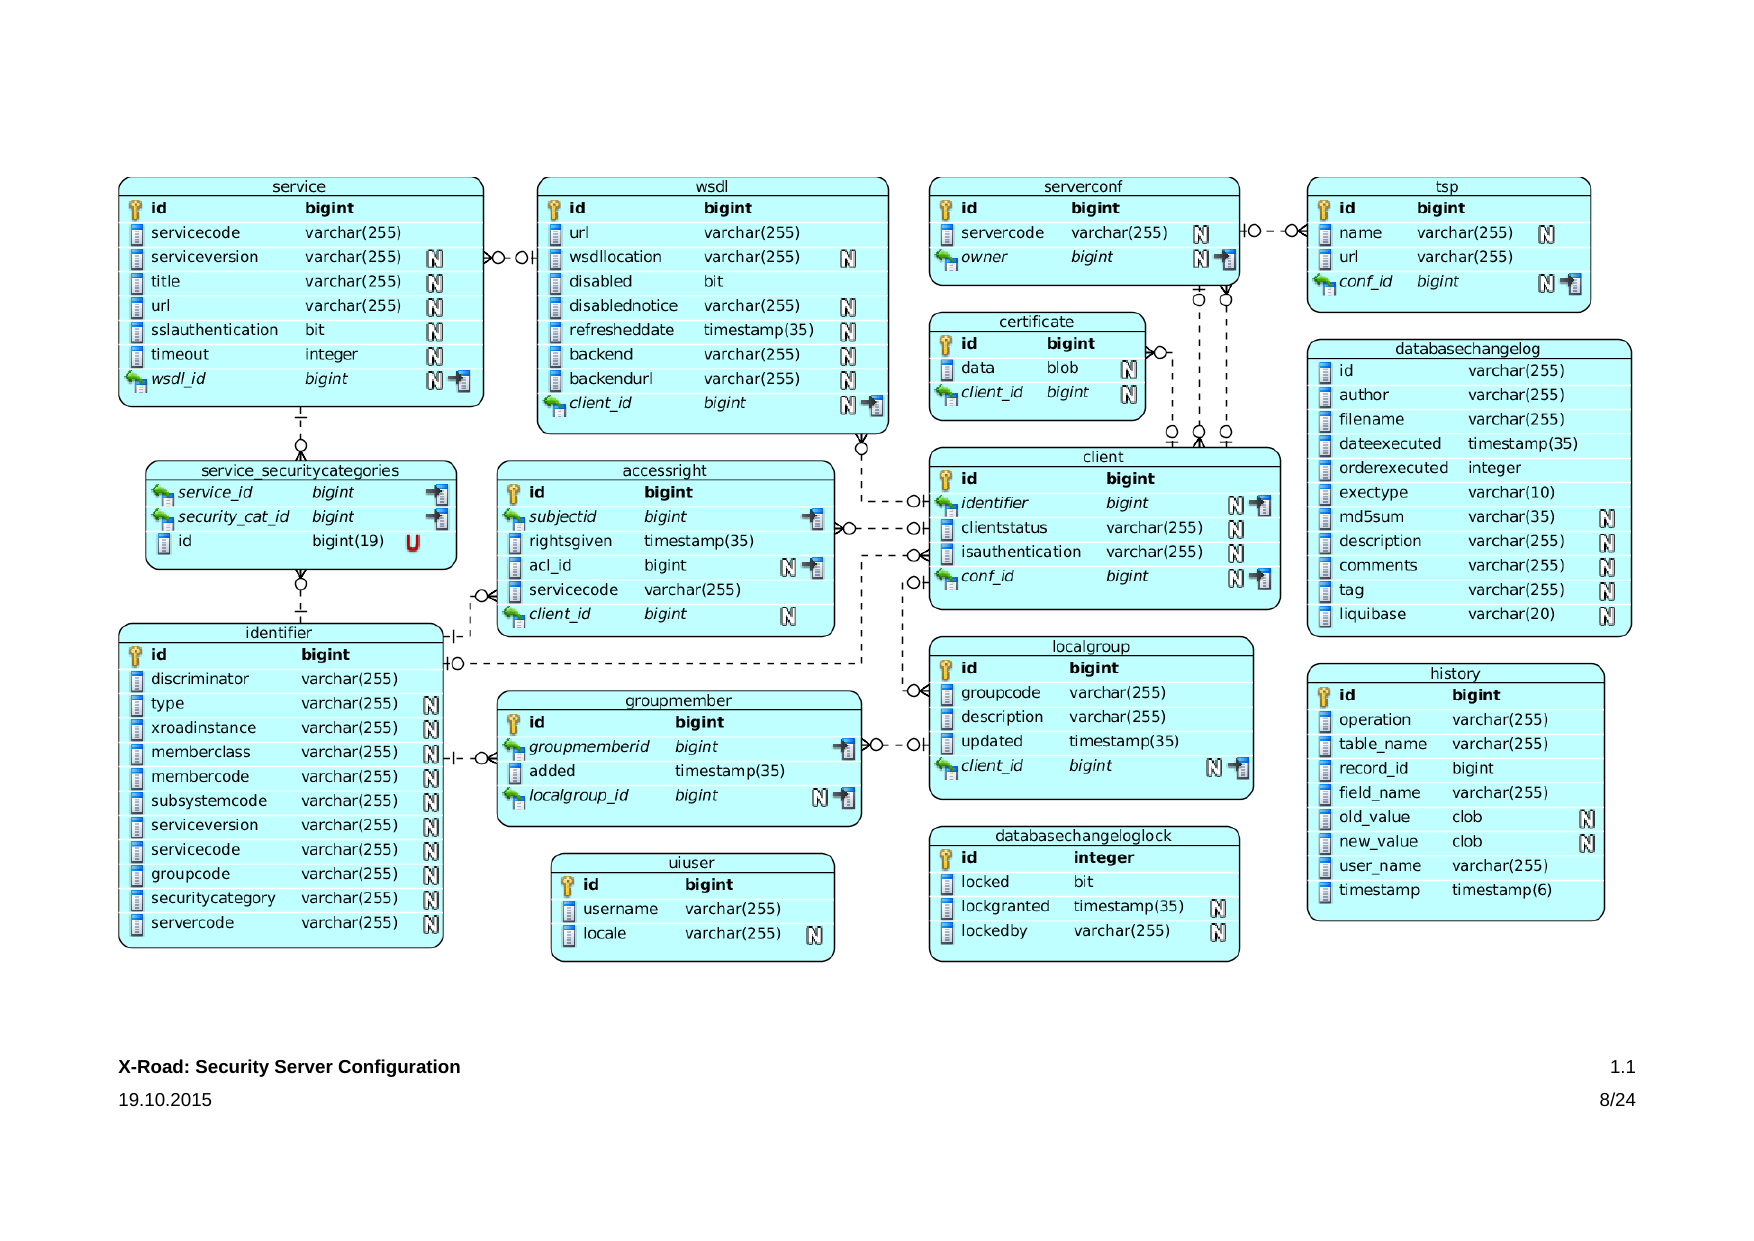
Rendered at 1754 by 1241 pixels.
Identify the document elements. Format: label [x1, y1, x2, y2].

picture [118, 177, 1636, 966]
